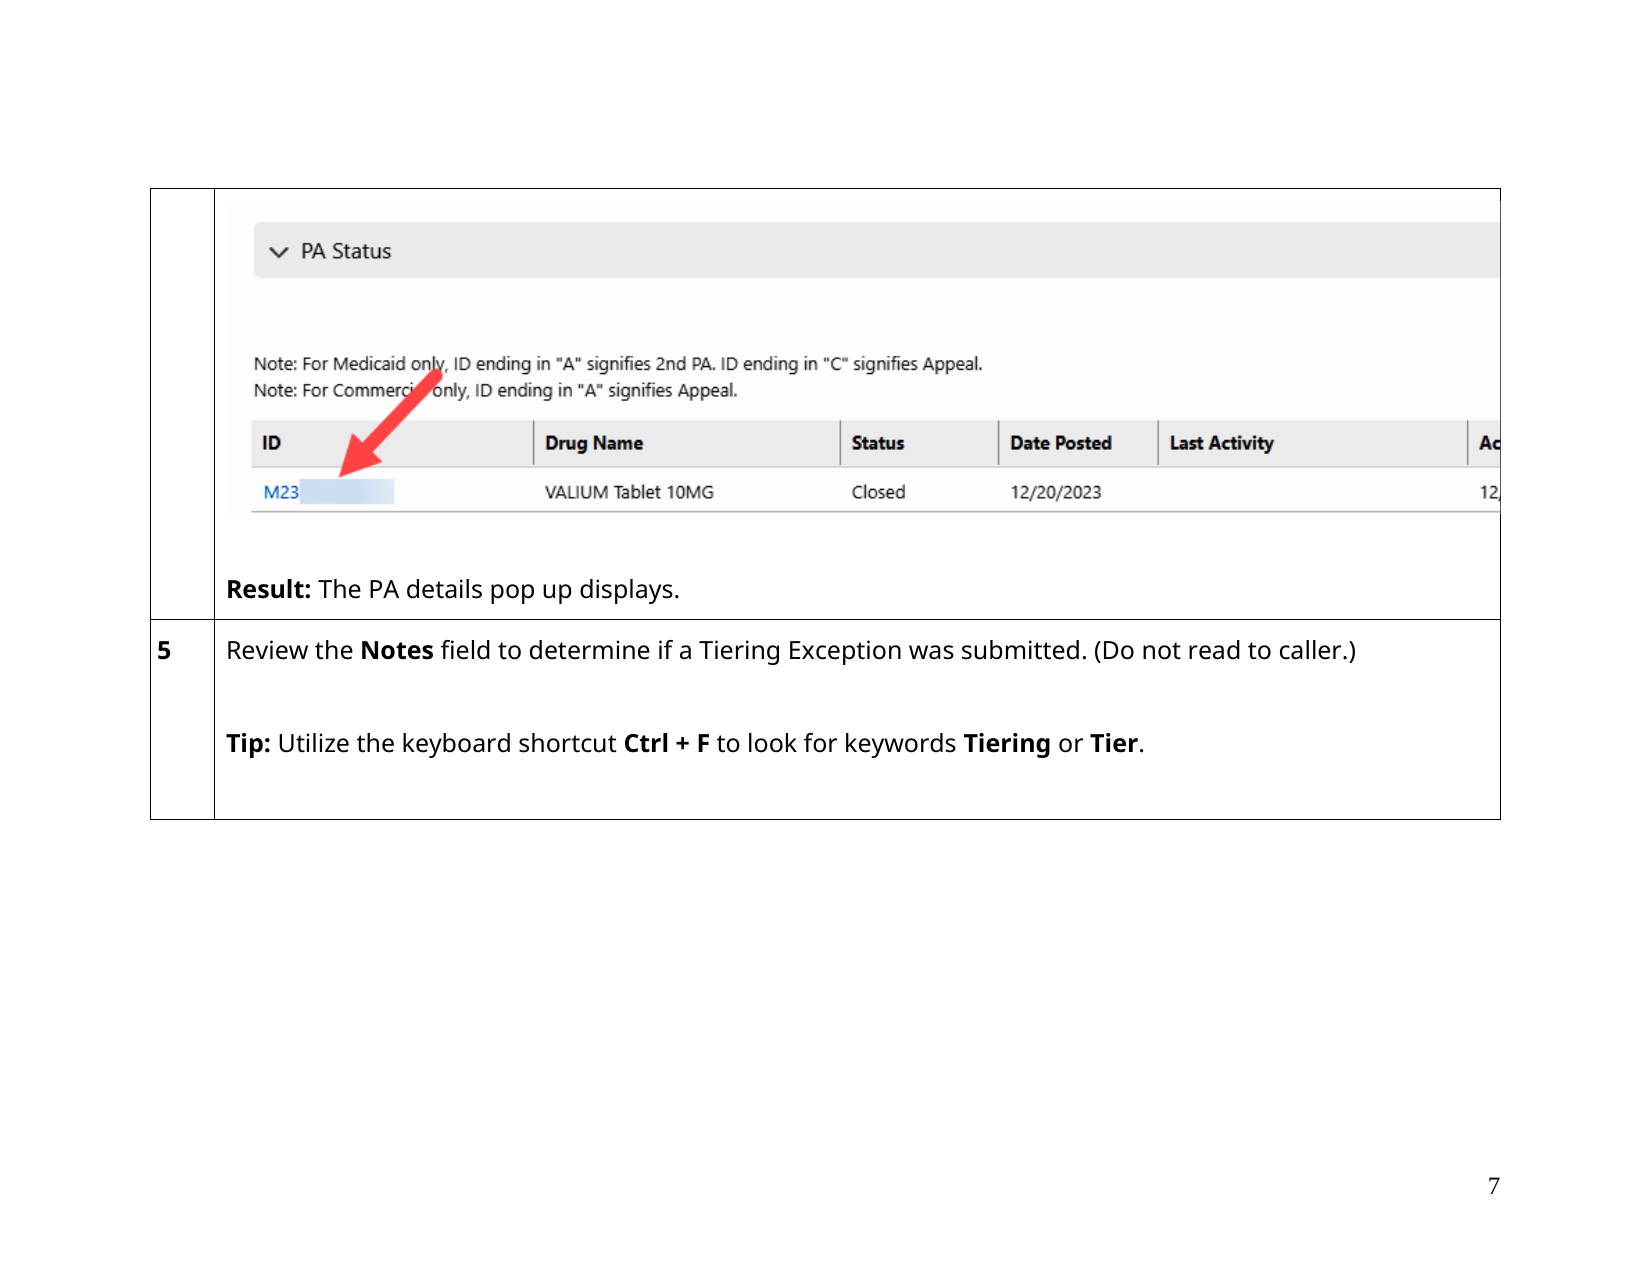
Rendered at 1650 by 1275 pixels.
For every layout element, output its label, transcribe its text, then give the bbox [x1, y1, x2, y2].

table_cell In the ID column, click the ID hyperlink. Result: The PA details pop up displays. [215, 189, 1500, 619]
table_cell [151, 189, 214, 619]
picture [225, 201, 1501, 514]
table_cell [151, 620, 214, 818]
table_cell Review the Notes field to determine if a Tiering Exception was submitted. (Do not read to caller.) Tip: Utilize the keyboard shortcut Ctrl + F to look for keywords Tiering or Tier. [215, 620, 1500, 818]
